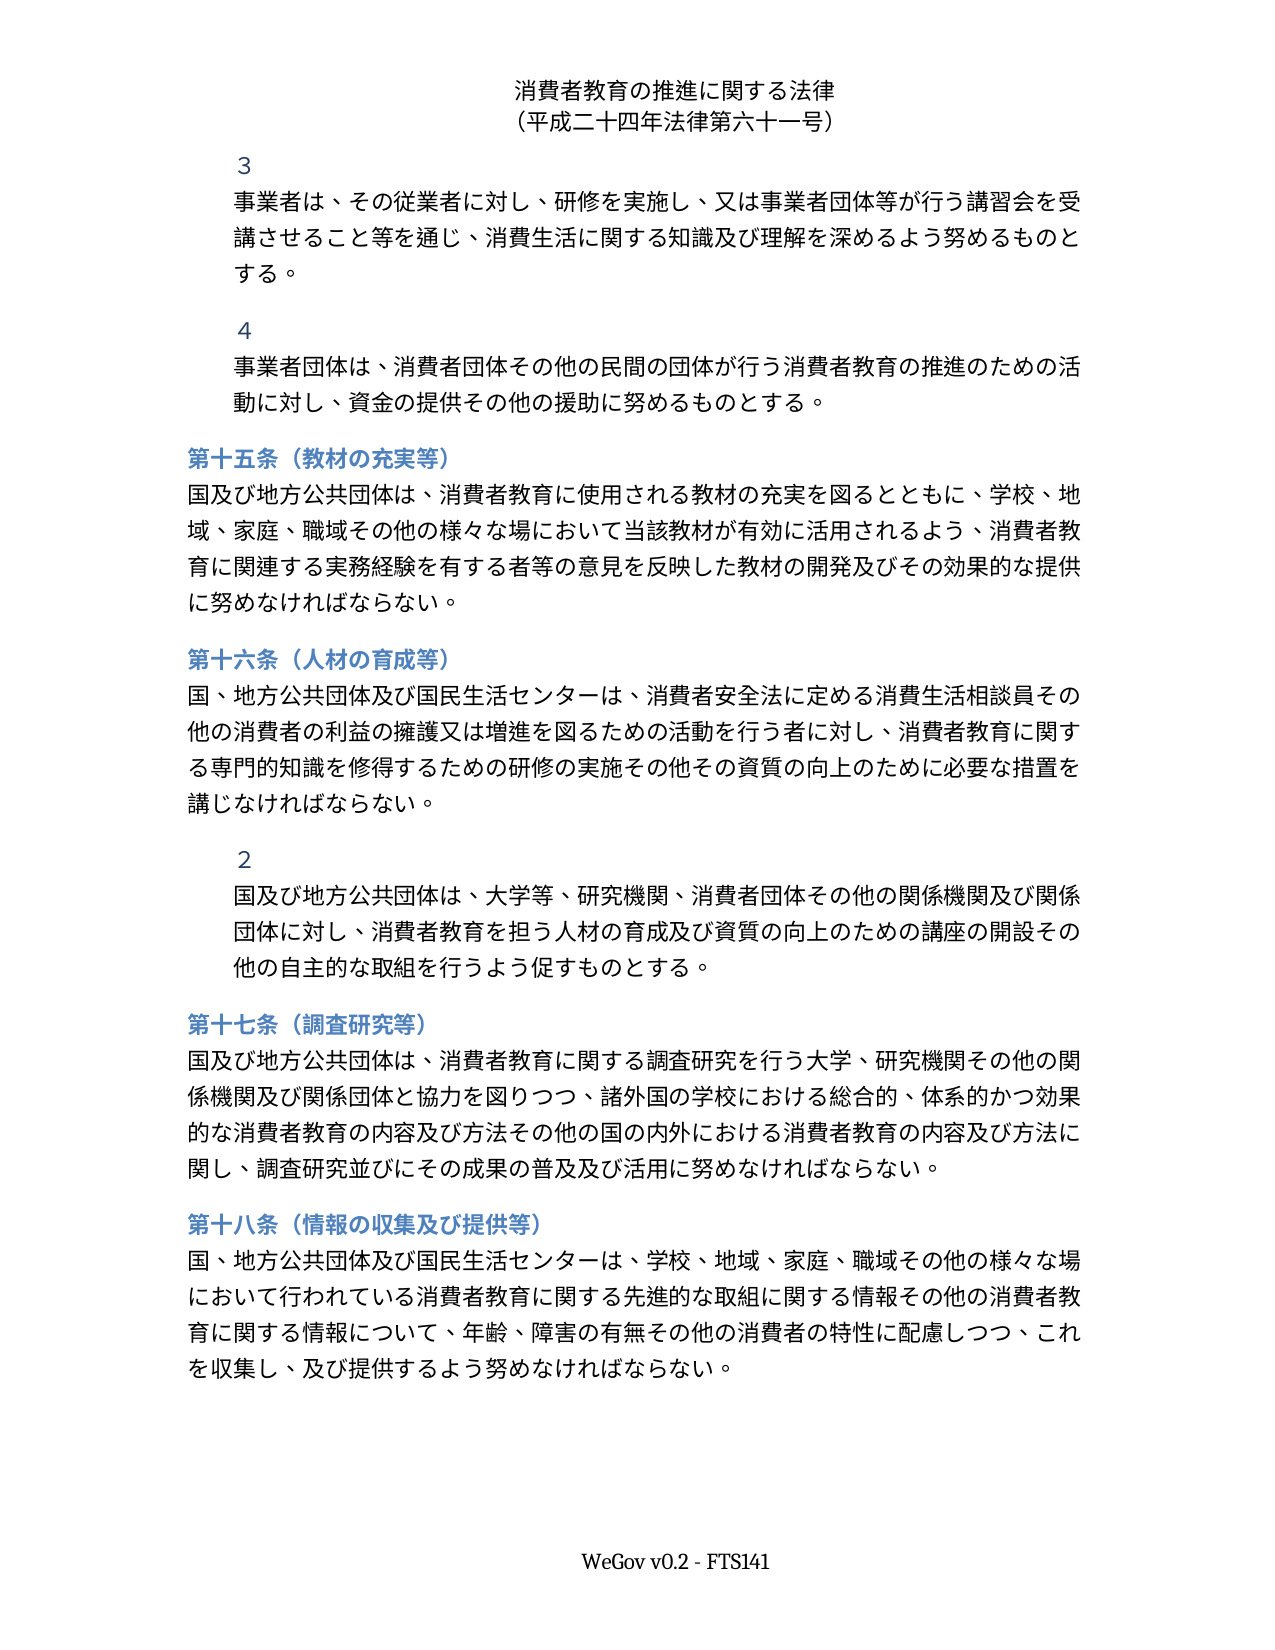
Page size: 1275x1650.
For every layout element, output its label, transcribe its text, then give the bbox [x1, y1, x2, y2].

subtitle ２ [233, 844, 1087, 876]
text 国、地方公共団体及び国民生活センターは、学校、地域、家庭、職域その他の様々な場において行われている消費者教育に関する先進的な取組に関する情報その他の消費者教育に関する情報について、年齢、障害の有無その他の消費者の特性に配慮しつつ、これを収集し、及び提供するよう努めなければならない。 [187, 1245, 1087, 1384]
text 国及び地方公共団体は、大学等、研究機関、消費者団体その他の関係機関及び関係団体に対し、消費者教育を担う人材の育成及び資質の向上のための講座の開設その他の自主的な取組を行うよう促すものとする。 [233, 880, 1087, 983]
text 事業者は、その従業者に対し、研修を実施し、又は事業者団体等が行う講習会を受講させること等を通じ、消費生活に関する知識及び理解を深めるよう努めるものとする。 [233, 186, 1087, 289]
subtitle ４ [233, 314, 1087, 346]
text 国及び地方公共団体は、消費者教育に使用される教材の充実を図るとともに、学校、地域、家庭、職域その他の様々な場において当該教材が有効に活用されるよう、消費者教育に関連する実務経験を有する者等の意見を反映した教材の開発及びその効果的な提供に努めなければならない。 [187, 479, 1087, 618]
text 国、地方公共団体及び国民生活センターは、消費者安全法に定める消費生活相談員その他の消費者の利益の擁護又は増進を図るための活動を行う者に対し、消費者教育に関する専門的知識を修得するための研修の実施その他その資質の向上のために必要な措置を講じなければならない。 [187, 680, 1087, 819]
subtitle ３ [233, 150, 1087, 181]
subtitle 第十八条（情報の収集及び提供等） [187, 1209, 1087, 1241]
text 事業者団体は、消費者団体その他の民間の団体が行う消費者教育の推進のための活動に対し、資金の提供その他の援助に努めるものとする。 [233, 351, 1087, 418]
subtitle 第十七条（調査研究等） [187, 1009, 1087, 1040]
text 国及び地方公共団体は、消費者教育に関する調査研究を行う大学、研究機関その他の関係機関及び関係団体と協力を図りつつ、諸外国の学校における総合的、体系的かつ効果的な消費者教育の内容及び方法その他の国の内外における消費者教育の内容及び方法に関し、調査研究並びにその成果の普及及び活用に努めなければならない。 [187, 1045, 1087, 1184]
subtitle 第十五条（教材の充実等） [187, 443, 1087, 474]
subtitle 第十六条（人材の育成等） [187, 644, 1087, 675]
